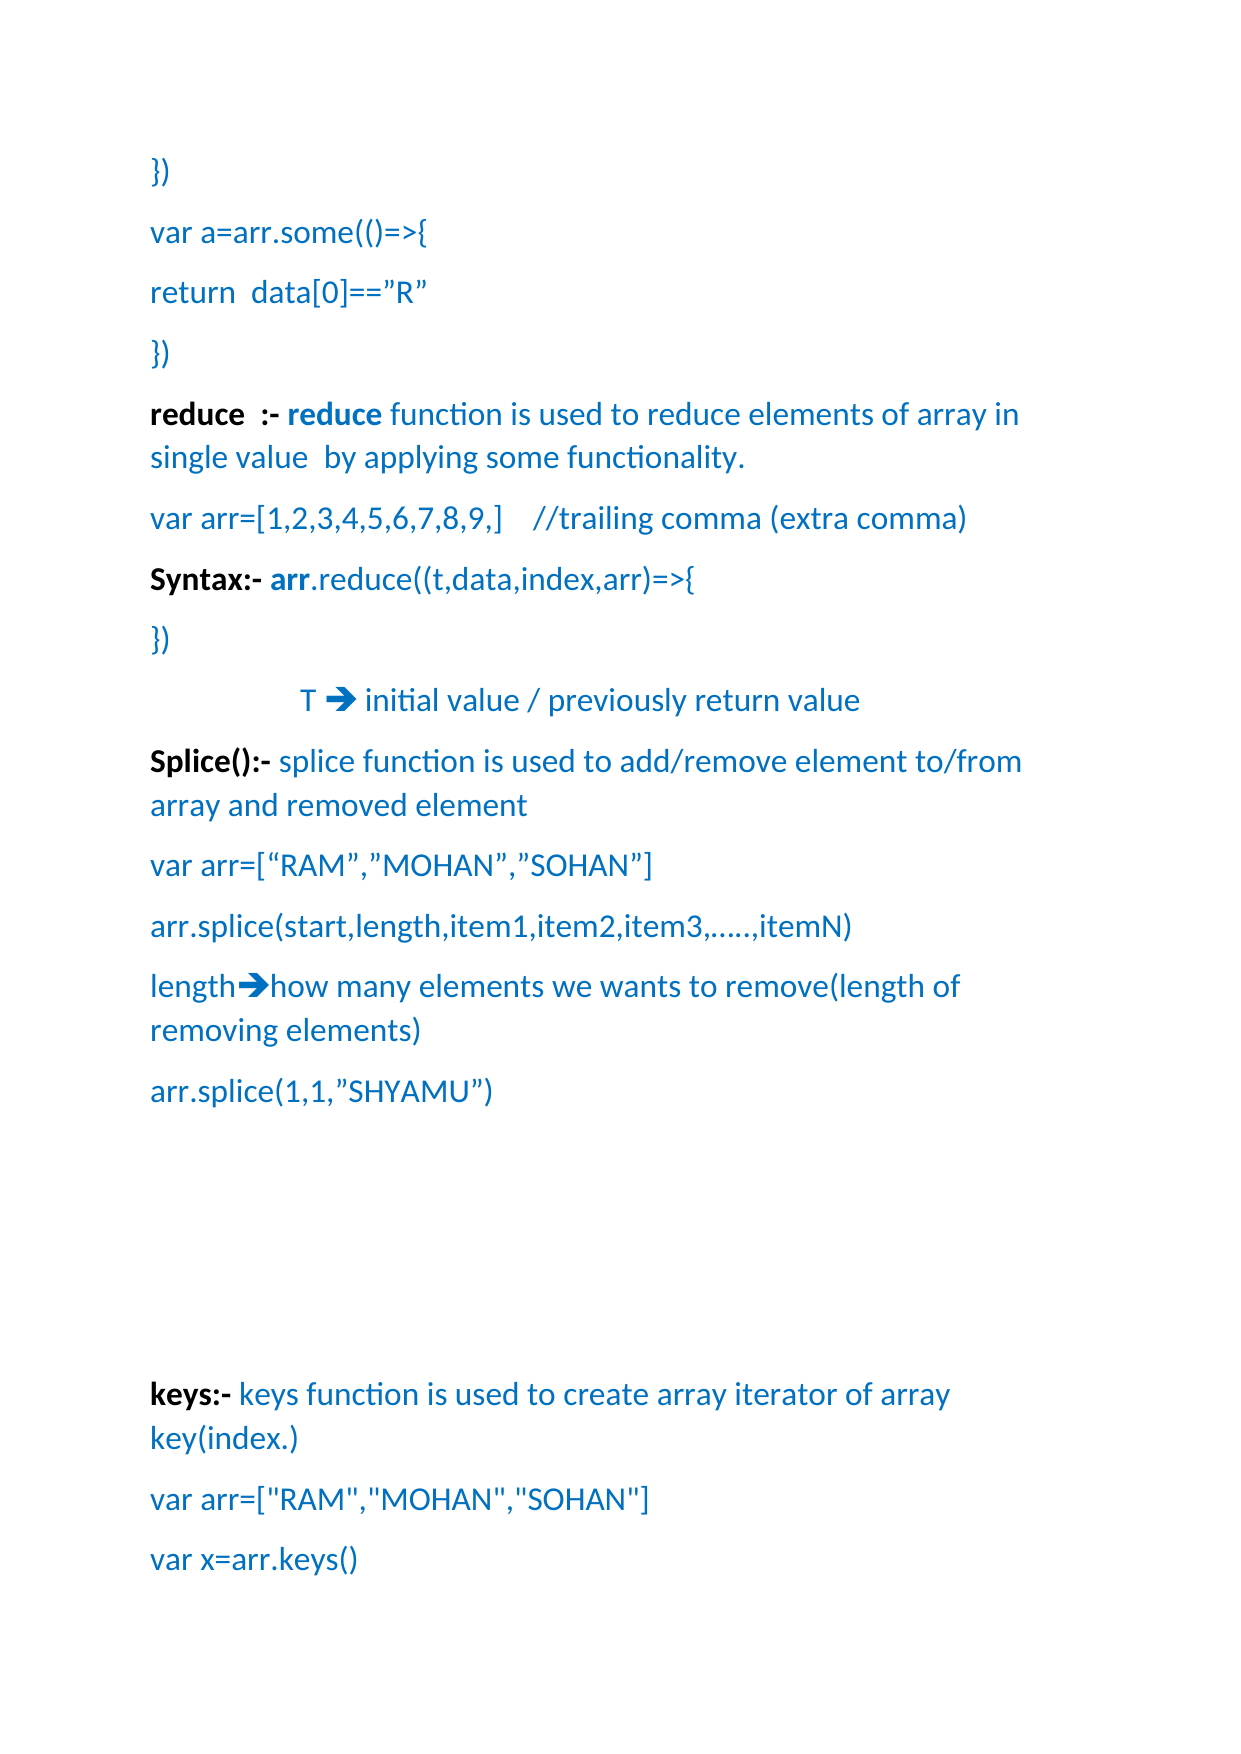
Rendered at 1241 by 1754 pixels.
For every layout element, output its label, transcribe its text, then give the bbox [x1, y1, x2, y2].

text }) [150, 618, 1090, 659]
text keys:- keys function is used to create array iterator of array key(index.) [150, 1373, 1090, 1458]
text var x=arr.keys() [150, 1538, 1090, 1579]
text Splice():- splice function is used to add/remove element to/from array and removed element [150, 739, 1090, 824]
text var arr=[“RAM”,”MOHAN”,”SOHAN”] [150, 844, 1090, 885]
text }) [150, 150, 1090, 191]
text arr.splice(start,length,item1,item2,item3,…..,itemN) [150, 905, 1090, 946]
text var arr=["RAM","MOHAN","SOHAN"] [150, 1478, 1090, 1518]
text return data[0]==”R” [150, 271, 1090, 312]
text }) [150, 332, 1090, 373]
text var arr=[1,2,3,4,5,6,7,8,9,] //trailing comma (extra comma) [150, 497, 1090, 538]
text T initial value / previously return value [150, 679, 1090, 720]
text lengthhow many elements we wants to remove(length of removing elements) [150, 965, 1090, 1050]
text arr.splice(1,1,”SHYAMU”) [150, 1070, 1090, 1111]
text Syntax:- arr.reduce((t,data,index,arr)=>{ [150, 558, 1090, 598]
text var a=arr.some(()=>{ [150, 211, 1090, 251]
text reduce :- reduce function is used to reduce elements of array in single value by applying some functionality. [150, 392, 1090, 477]
